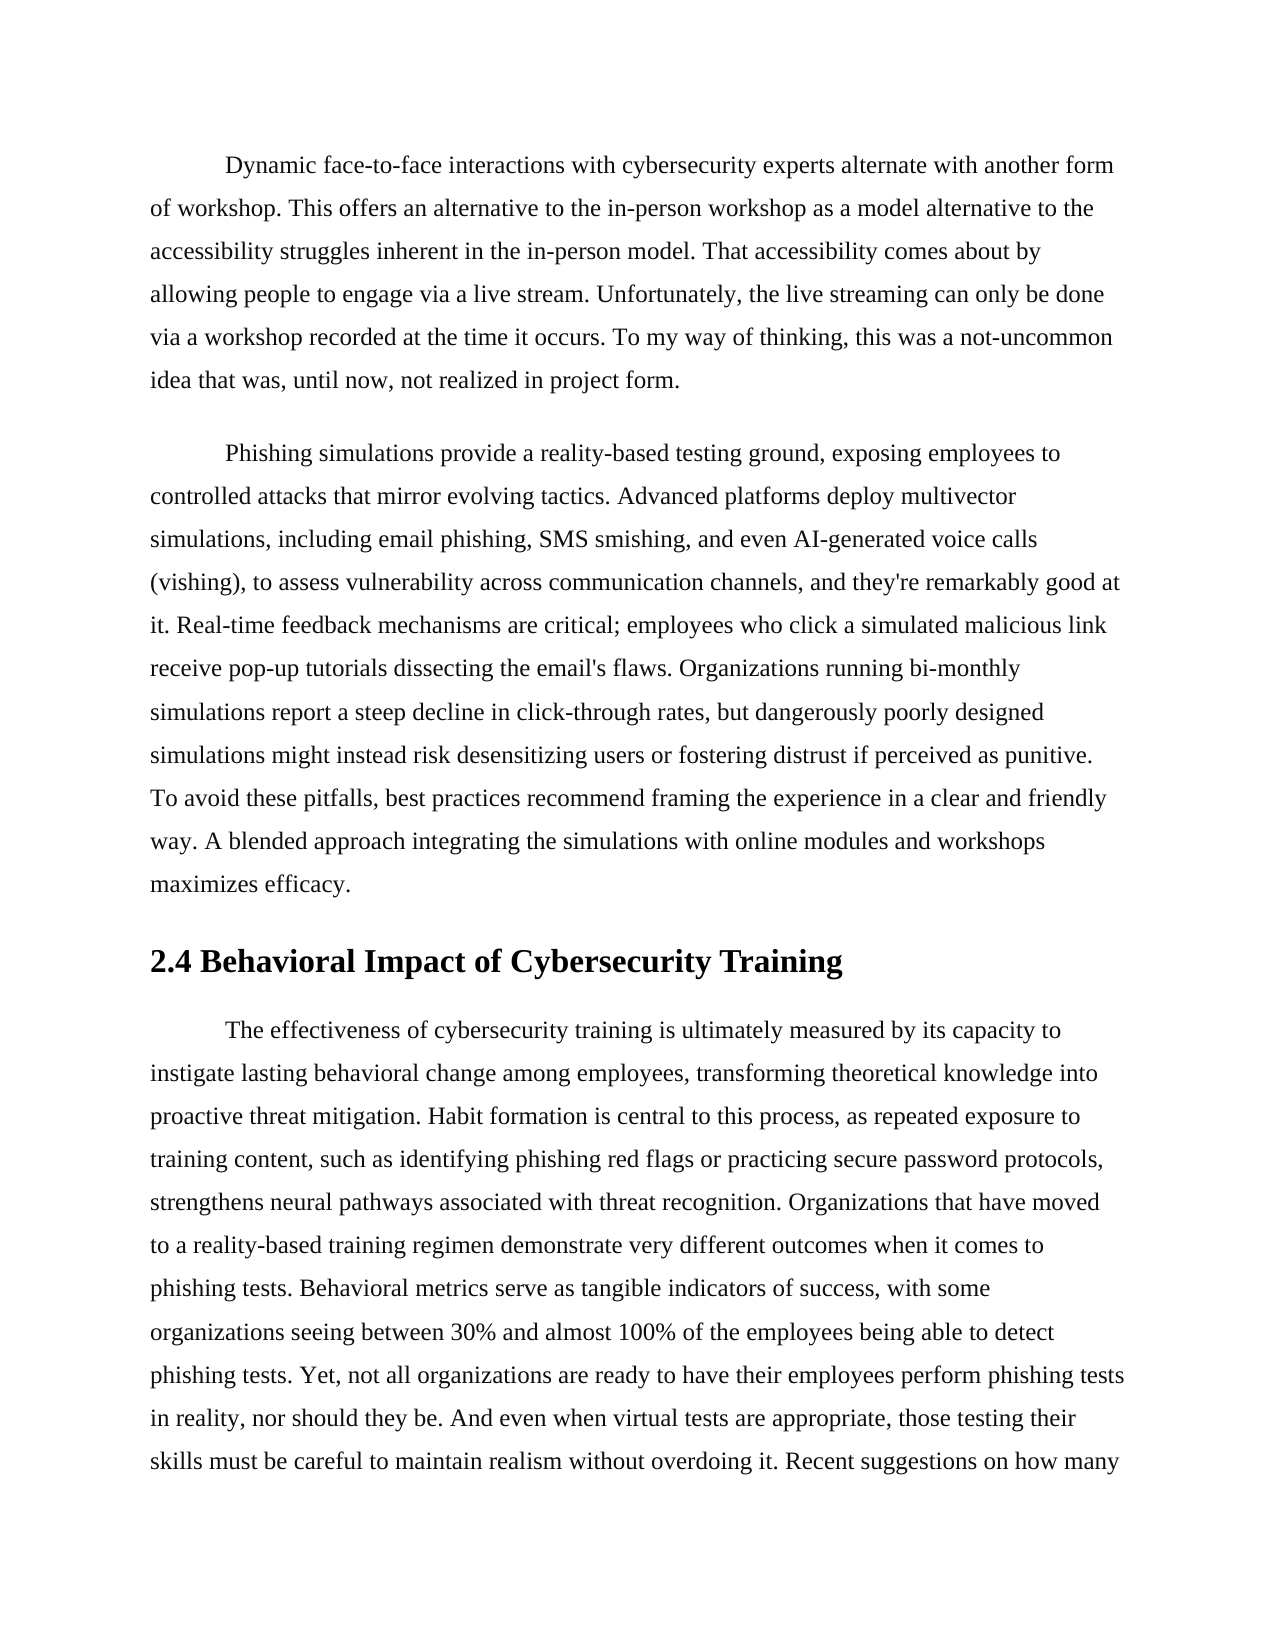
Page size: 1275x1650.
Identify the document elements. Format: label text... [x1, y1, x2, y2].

text Phishing simulations provide a reality-based testing ground, exposing employees to controlled attacks that mirror evolving tactics. Advanced platforms deploy multivector simulations, including email phishing, SMS smishing, and even AI-generated voice calls (vishing), to assess vulnerability across communication channels, and they're remarkably good at it. Real-time feedback mechanisms are critical; employees who click a simulated malicious link receive pop-up tutorials dissecting the email's flaws. Organizations running bi-monthly simulations report a steep decline in click-through rates, but dangerously poorly designed simulations might instead risk desensitizing users or fostering distrust if perceived as punitive. To avoid these pitfalls, best practices recommend framing the experience in a clear and friendly way. A blended approach integrating the simulations with online modules and workshops maximizes efficacy. [150, 438, 1125, 898]
text Dynamic face-to-face interactions with cybersecurity experts alternate with another form of workshop. This offers an alternative to the in-person workshop as a model alternative to the accessibility struggles inherent in the in-person model. That accessibility comes about by allowing people to engage via a live stream. Unfortunately, the live streaming can only be done via a workshop recorded at the time it occurs. To my way of thinking, this was a not-uncommon idea that was, until now, not realized in project form. [150, 150, 1125, 394]
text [150, 1015, 1125, 1475]
subtitle 2.4 Behavioral Impact of Cybersecurity Training [150, 941, 1125, 980]
